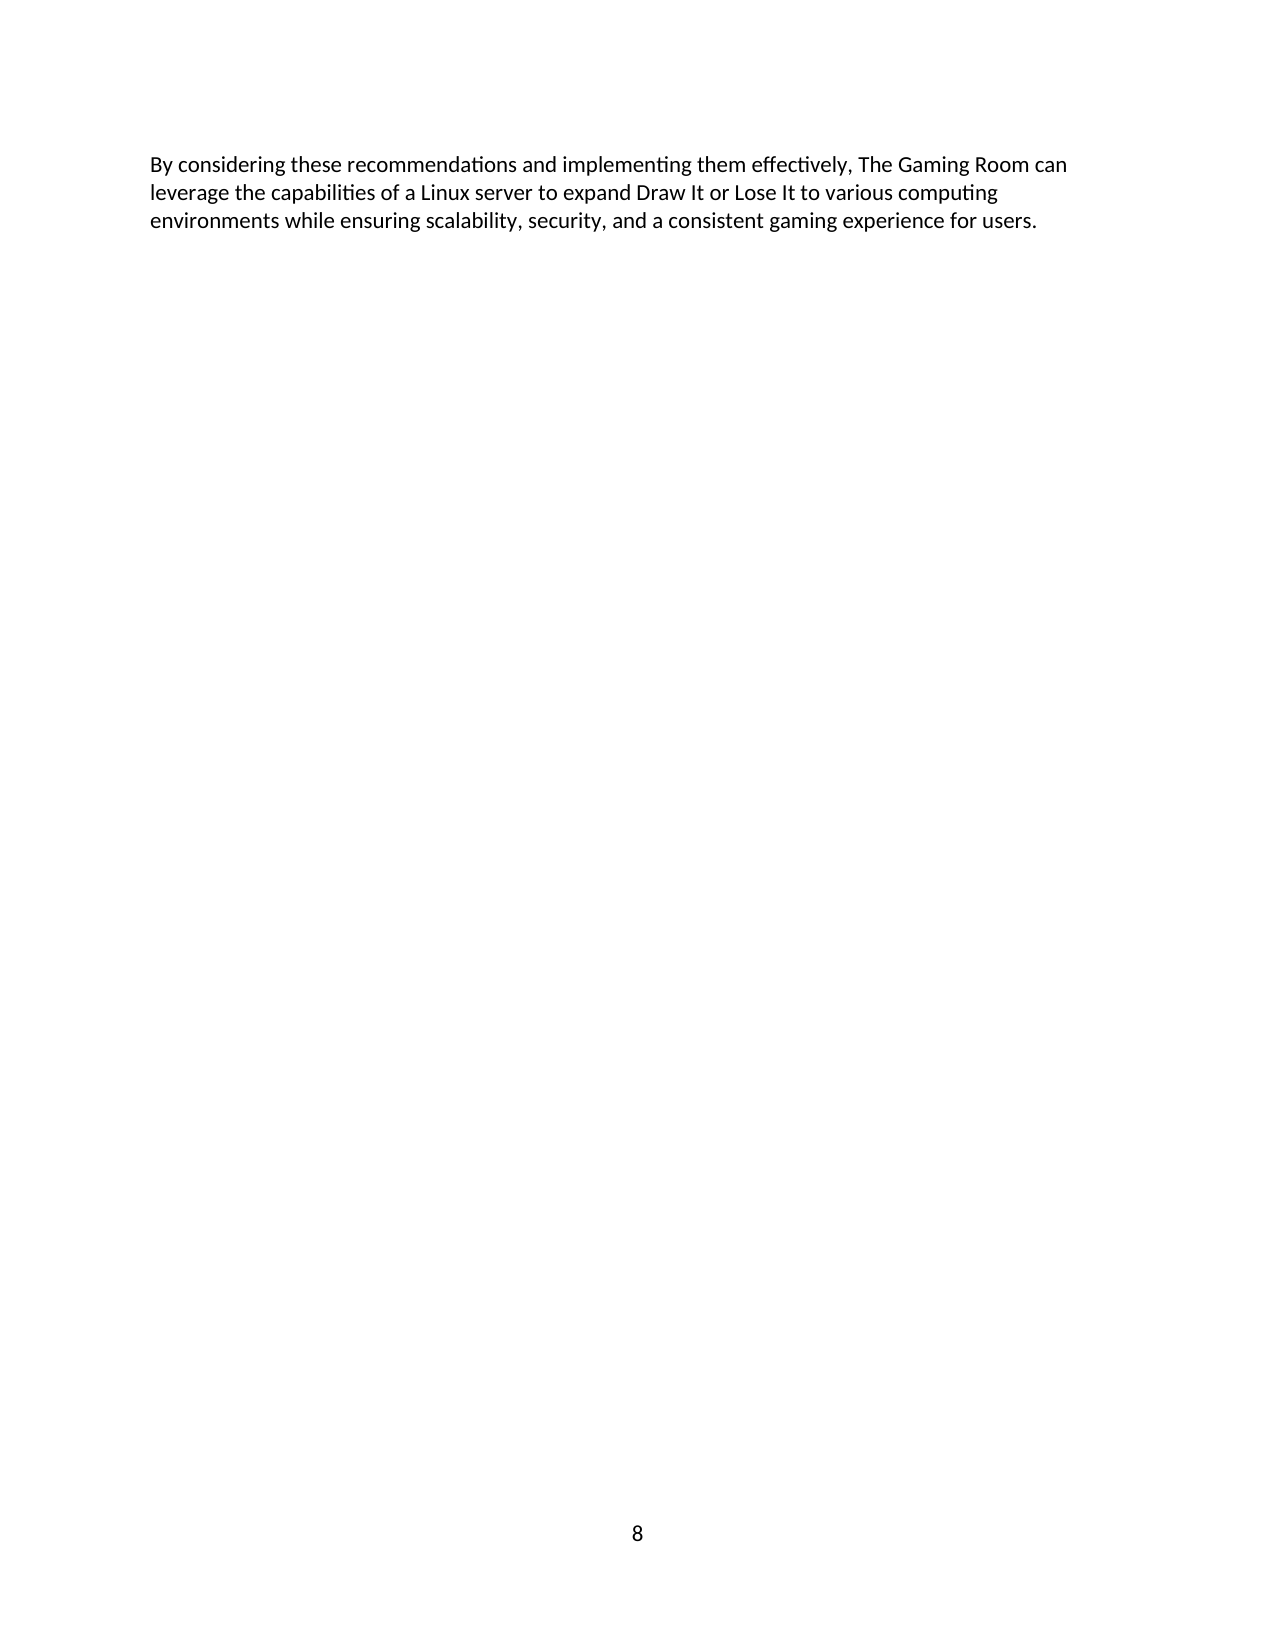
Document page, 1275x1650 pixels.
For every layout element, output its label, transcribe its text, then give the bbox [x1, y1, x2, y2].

text By considering these recommendations and implementing them effectively, The Gaming Room can leverage the capabilities of a Linux server to expand Draw It or Lose It to various computing environments while ensuring scalability, security, and a consistent gaming experience for users. [150, 150, 1125, 234]
